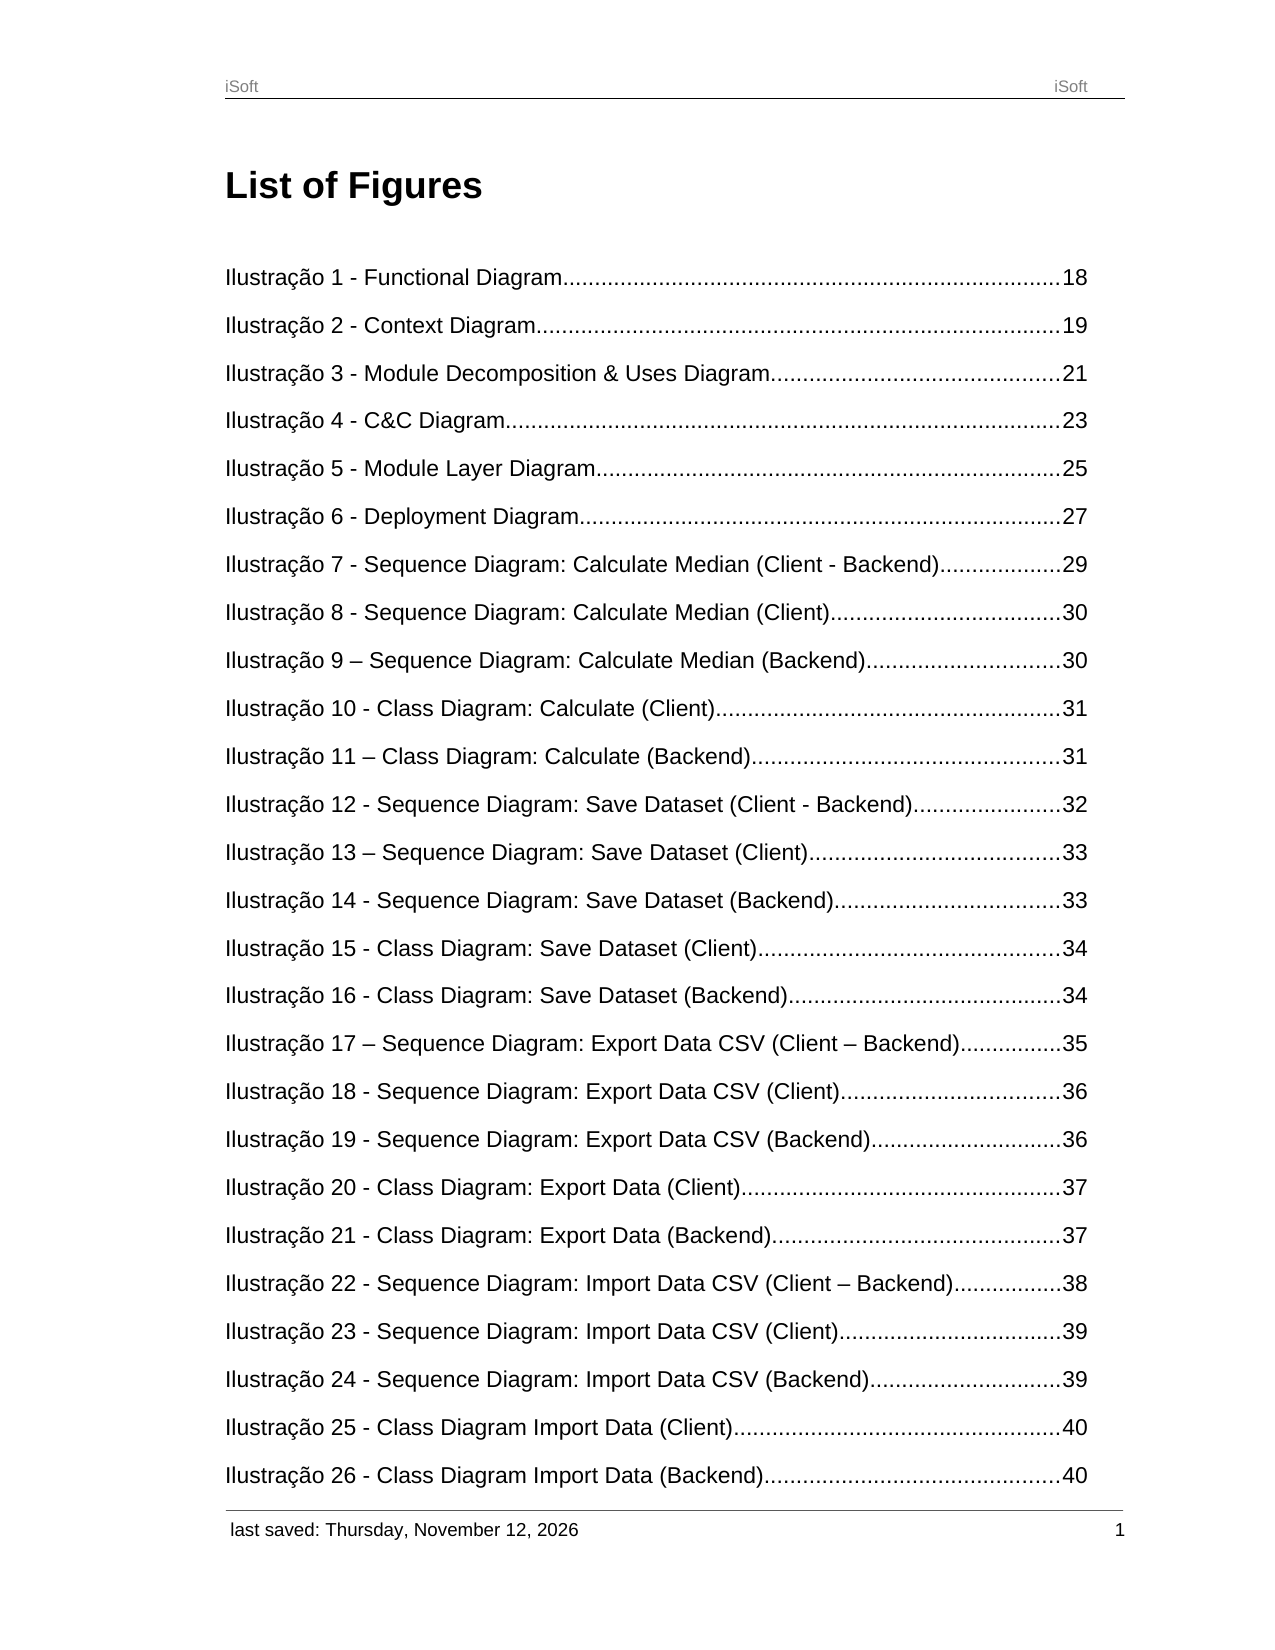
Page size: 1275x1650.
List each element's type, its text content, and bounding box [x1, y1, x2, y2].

text Ilustração 22 - Sequence Diagram: Import Data CSV (Client – Backend) 38 [225, 1265, 1125, 1296]
text Ilustração 18 - Sequence Diagram: Export Data CSV (Client) 36 [225, 1073, 1125, 1105]
text Ilustração 11 – Class Diagram: Calculate (Backend) 31 [225, 738, 1125, 769]
text Ilustração 23 - Sequence Diagram: Import Data CSV (Client) 39 [225, 1313, 1125, 1344]
text Ilustração 26 - Class Diagram Import Data (Backend) 40 [225, 1457, 1125, 1488]
text Ilustração 13 – Sequence Diagram: Save Dataset (Client) 33 [225, 834, 1125, 865]
text Ilustração 19 - Sequence Diagram: Export Data CSV (Backend) 36 [225, 1121, 1125, 1153]
text Ilustração 25 - Class Diagram Import Data (Client) 40 [225, 1409, 1125, 1440]
text Ilustração 17 – Sequence Diagram: Export Data CSV (Client – Backend) 35 [225, 1026, 1125, 1057]
text Ilustração 5 - Module Layer Diagram 25 [225, 451, 1125, 482]
text Ilustração 10 - Class Diagram: Calculate (Client) 31 [225, 690, 1125, 721]
text Ilustração 9 – Sequence Diagram: Calculate Median (Backend) 30 [225, 642, 1125, 673]
text Ilustração 14 - Sequence Diagram: Save Dataset (Backend) 33 [225, 882, 1125, 913]
text Ilustração 24 - Sequence Diagram: Import Data CSV (Backend) 39 [225, 1361, 1125, 1392]
text Ilustração 12 - Sequence Diagram: Save Dataset (Client - Backend) 32 [225, 786, 1125, 817]
text Ilustração 20 - Class Diagram: Export Data (Client) 37 [225, 1169, 1125, 1201]
text Ilustração 7 - Sequence Diagram: Calculate Median (Client - Backend) 29 [225, 546, 1125, 578]
text Ilustração 3 - Module Decomposition & Uses Diagram 21 [225, 355, 1125, 386]
text Ilustração 4 - C&C Diagram 23 [225, 403, 1125, 434]
text Ilustração 6 - Deployment Diagram 27 [225, 498, 1125, 530]
text Ilustração 21 - Class Diagram: Export Data (Backend) 37 [225, 1217, 1125, 1248]
subtitle List of Figures [225, 151, 1125, 207]
text Ilustração 2 - Context Diagram 19 [225, 307, 1125, 338]
text Ilustração 15 - Class Diagram: Save Dataset (Client) 34 [225, 930, 1125, 961]
text Ilustração 1 - Functional Diagram 18 [225, 259, 1125, 290]
text Ilustração 16 - Class Diagram: Save Dataset (Backend) 34 [225, 978, 1125, 1009]
text Ilustração 8 - Sequence Diagram: Calculate Median (Client) 30 [225, 594, 1125, 626]
